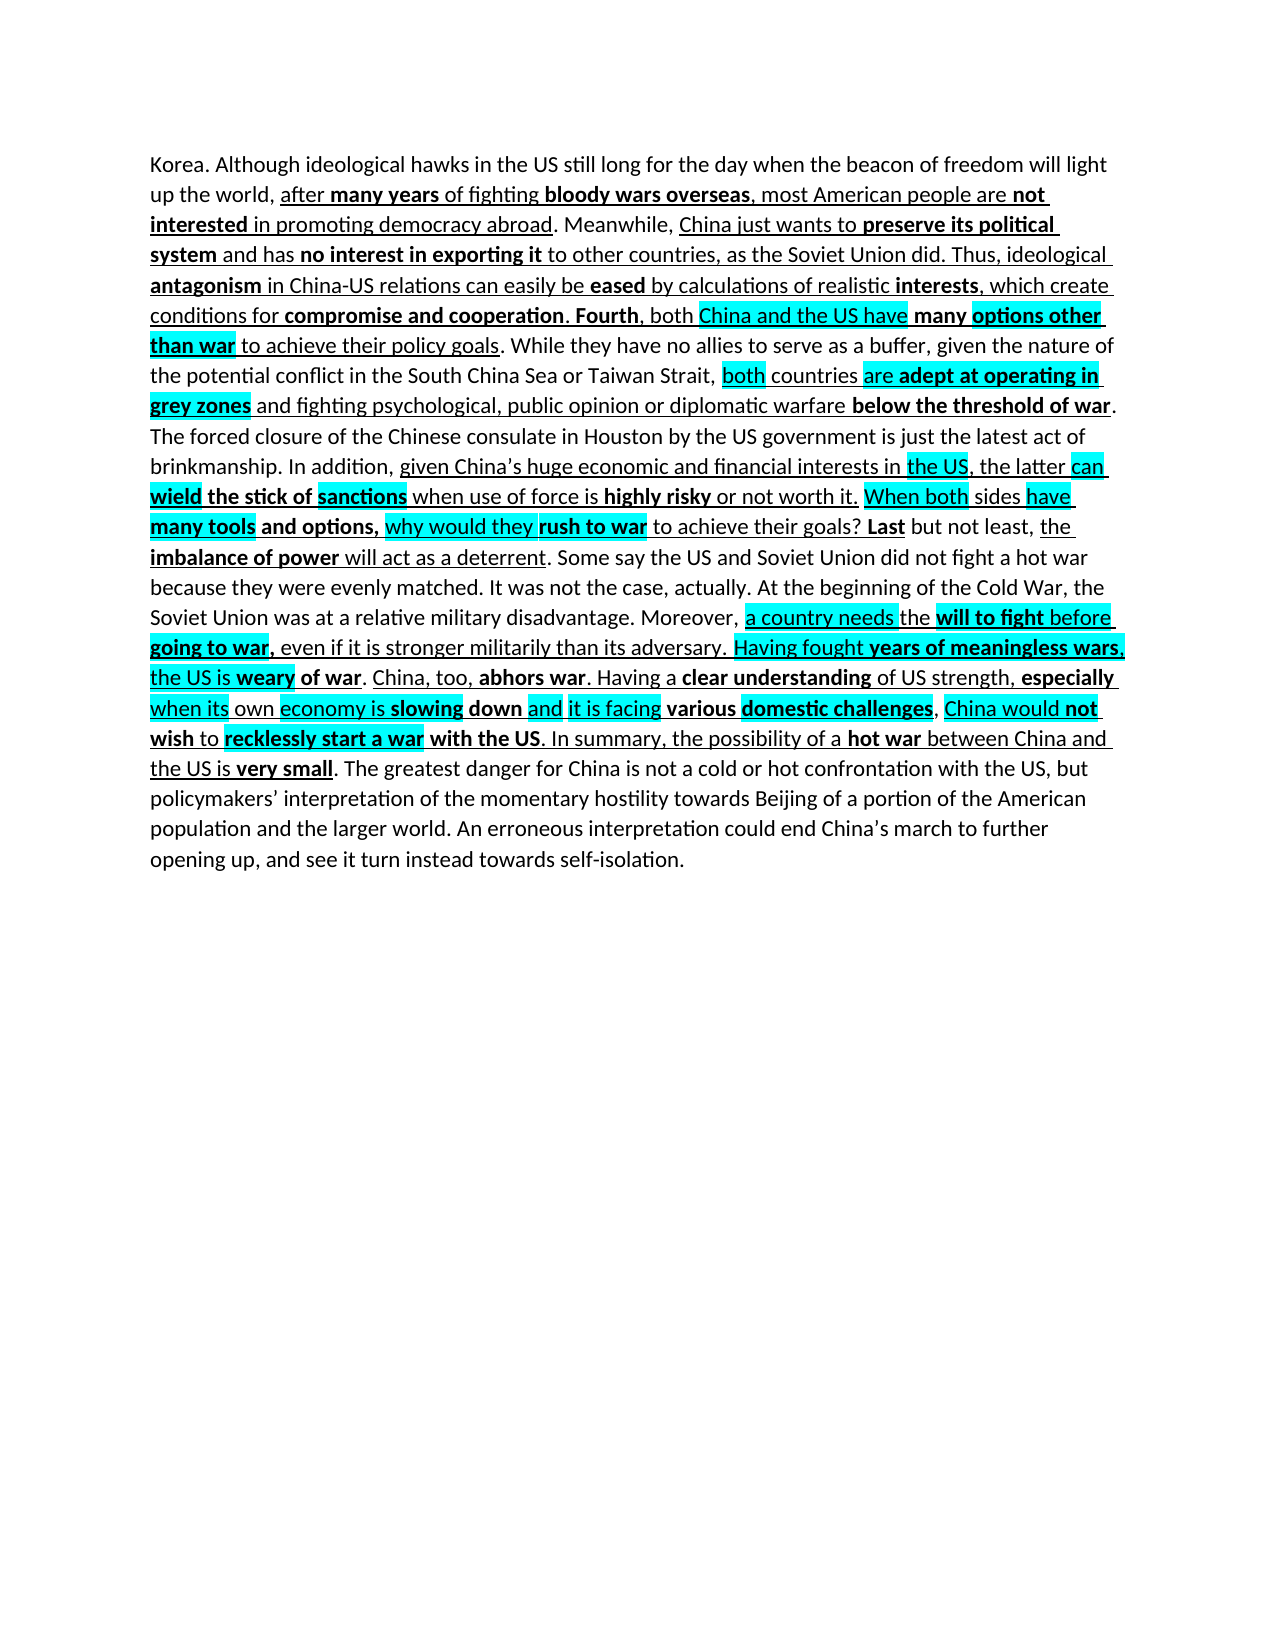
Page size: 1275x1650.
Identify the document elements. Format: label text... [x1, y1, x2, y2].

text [150, 150, 1125, 657]
